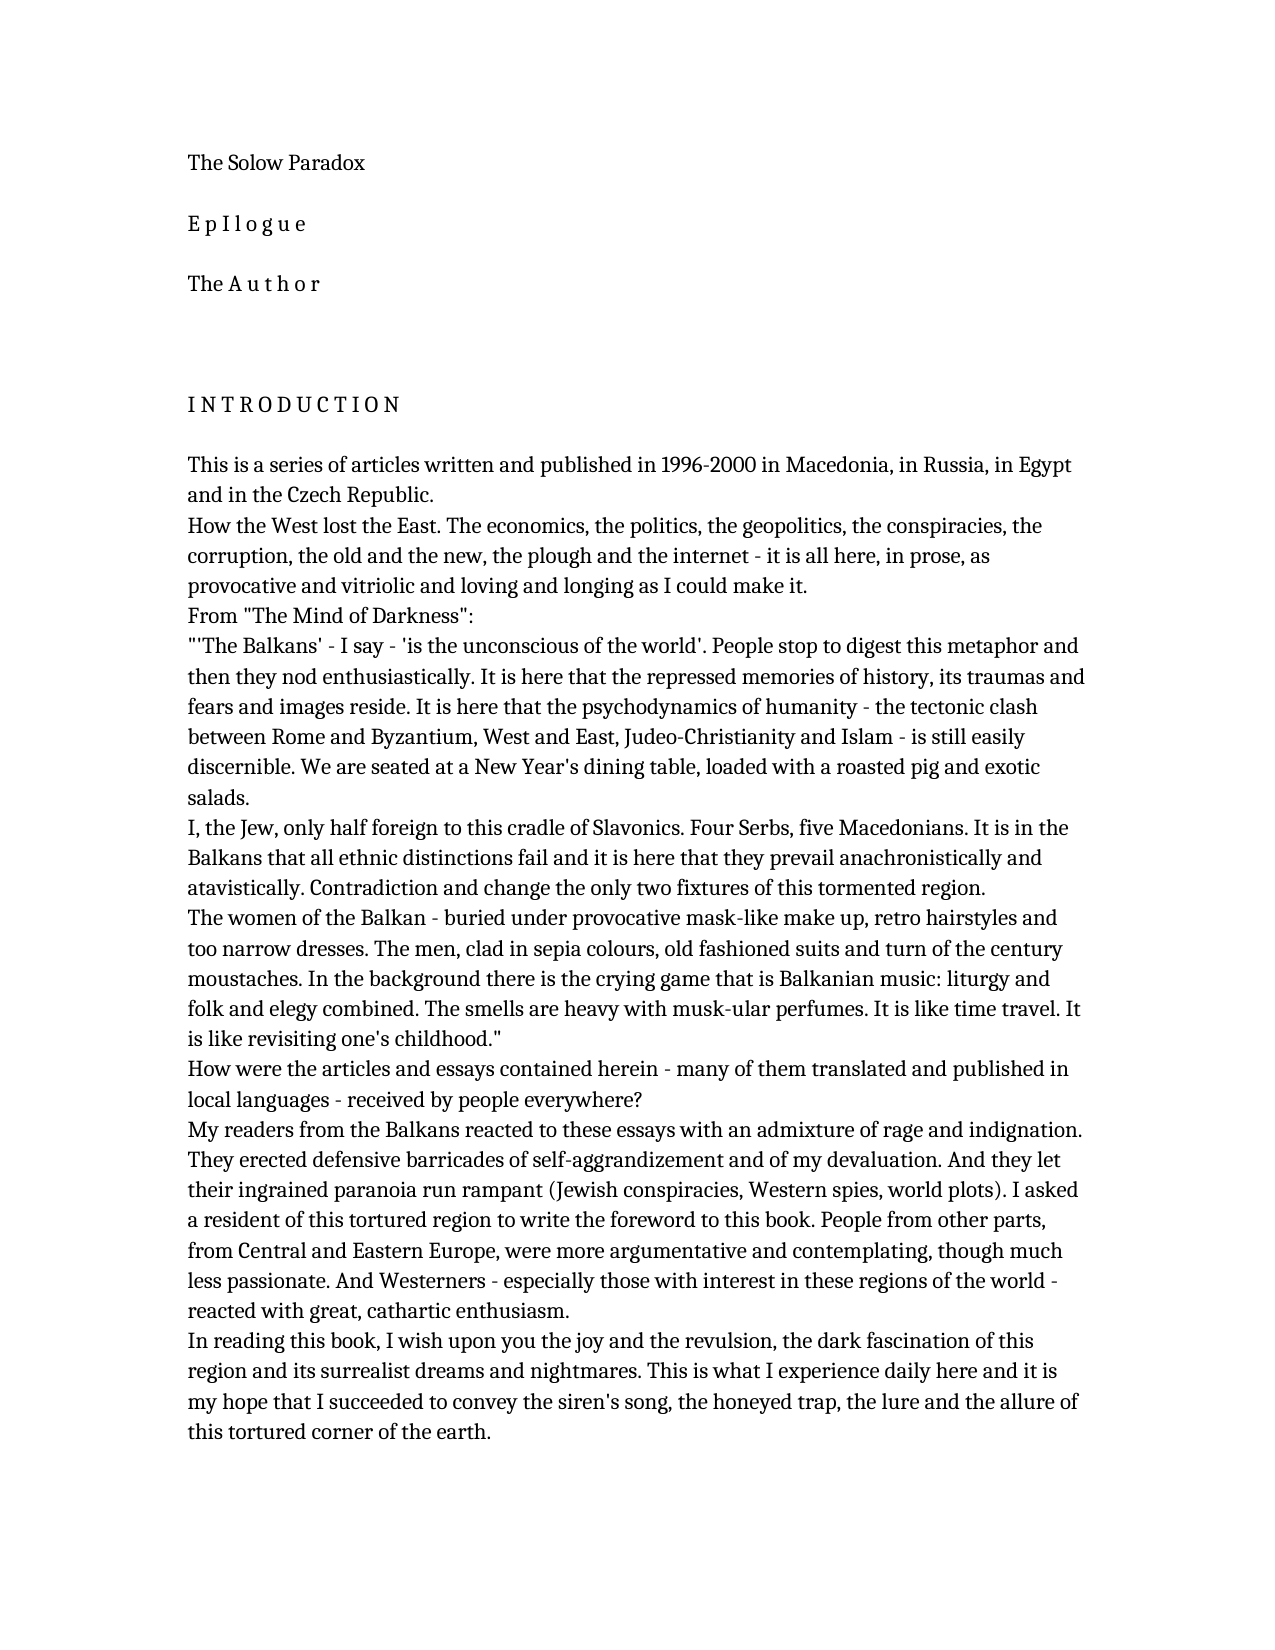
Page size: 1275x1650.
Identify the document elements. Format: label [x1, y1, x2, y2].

text [187, 150, 1087, 1475]
